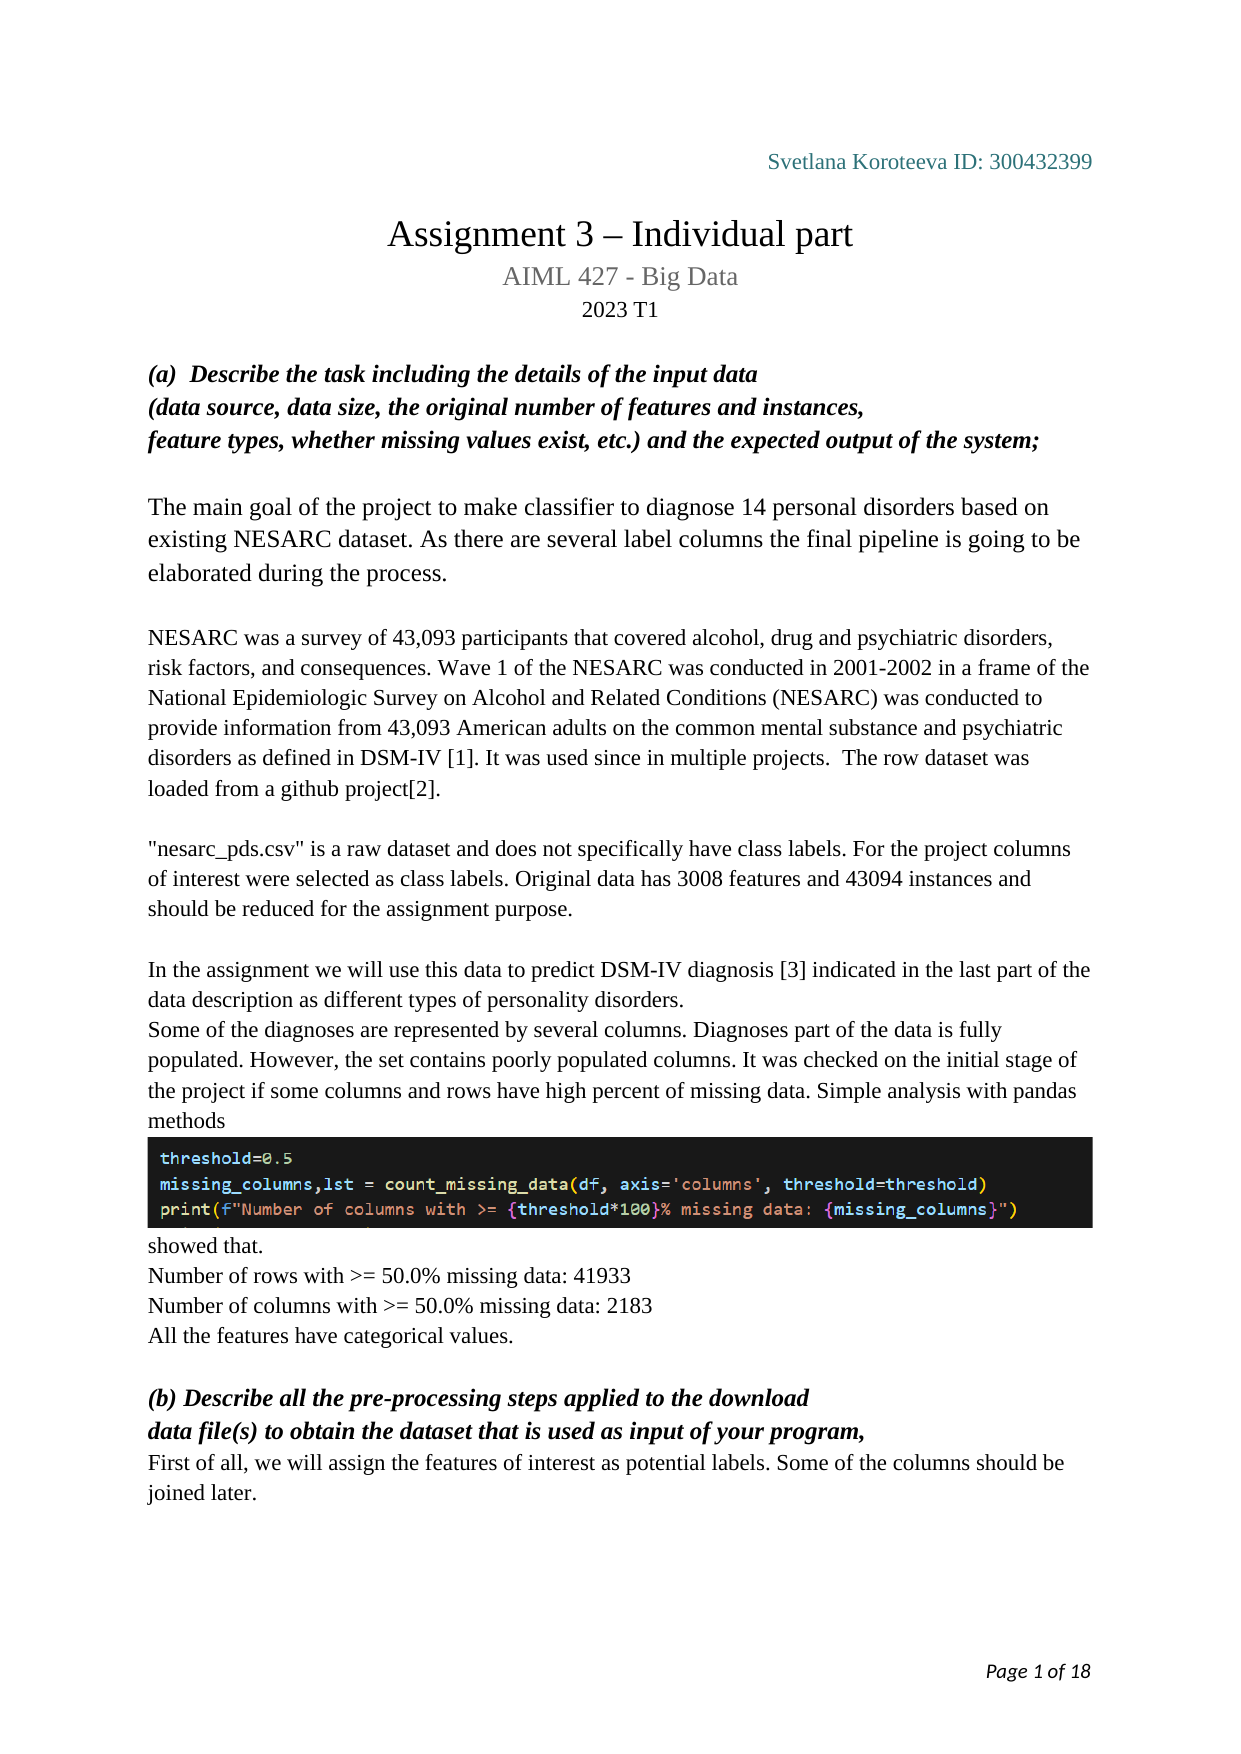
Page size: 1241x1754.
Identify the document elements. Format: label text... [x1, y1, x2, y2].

text Assignment 3 – Individual part [148, 211, 1092, 254]
text NESARC was a survey of 43,093 participants that covered alcohol, drug and psychiatric disorders, risk factors, and consequences. Wave 1 of the NESARC was conducted in 2001-2002 in a frame of the National Epidemiologic Survey on Alcohol and Related Conditions (NESARC) was conducted to provide information from 43,093 American adults on the common mental substance and psychiatric disorders as defined in DSM-IV [1]. It was used since in multiple projects. The row dataset was loaded from a github project[2]. [148, 624, 1092, 801]
text In the assignment we will use this data to predict DSM-IV diagnosis [3] indicated in the last part of the data description as different types of personality disorders. [148, 956, 1092, 1012]
text data file(s) to obtain the dataset that is used as input of your program, [148, 1416, 1092, 1445]
text First of all, we will assign the features of interest as potential labels. Some of the columns should be joined later. [148, 1449, 1092, 1506]
text Number of columns with >= 50.0% missing data: 2183 [148, 1292, 1092, 1319]
text (data source, data size, the original number of features and instances, [148, 392, 1092, 421]
text "nesarc_pds.csv" is a raw dataset and does not specifically have class labels. For the project columns of interest were selected as class labels. Original data has 3008 features and 43094 instances and should be reduced for the assignment purpose. [148, 835, 1092, 922]
text feature types, whether missing values exist, etc.) and the expected output of the system; [148, 426, 1092, 454]
text AIML 427 - Big Data [148, 261, 1092, 292]
text Some of the diagnoses are represented by several columns. Diagnoses part of the data is fully populated. However, the set contains poorly populated columns. It was checked on the initial stage of the project if some columns and rows have high percent of missing data. Simple analysis with pandas methods [148, 1016, 1092, 1133]
text (b) Describe all the pre-processing steps applied to the download [148, 1383, 1092, 1412]
text All the features have categorical values. [148, 1322, 1092, 1349]
text 2023 T1 [148, 296, 1092, 323]
picture [147, 1137, 1093, 1228]
text showed that. [148, 1232, 1092, 1258]
text (a) Describe the task including the details of the input data [148, 359, 1092, 388]
text Svetlana Koroteeva ID: 300432399 [148, 148, 1092, 174]
text The main goal of the project to make classifier to diagnose 14 personal disorders based on existing NESARC dataset. As there are several label columns the final pipeline is going to be elaborated during the process. [148, 492, 1092, 586]
text Number of rows with >= 50.0% missing data: 41933 [148, 1262, 1092, 1288]
